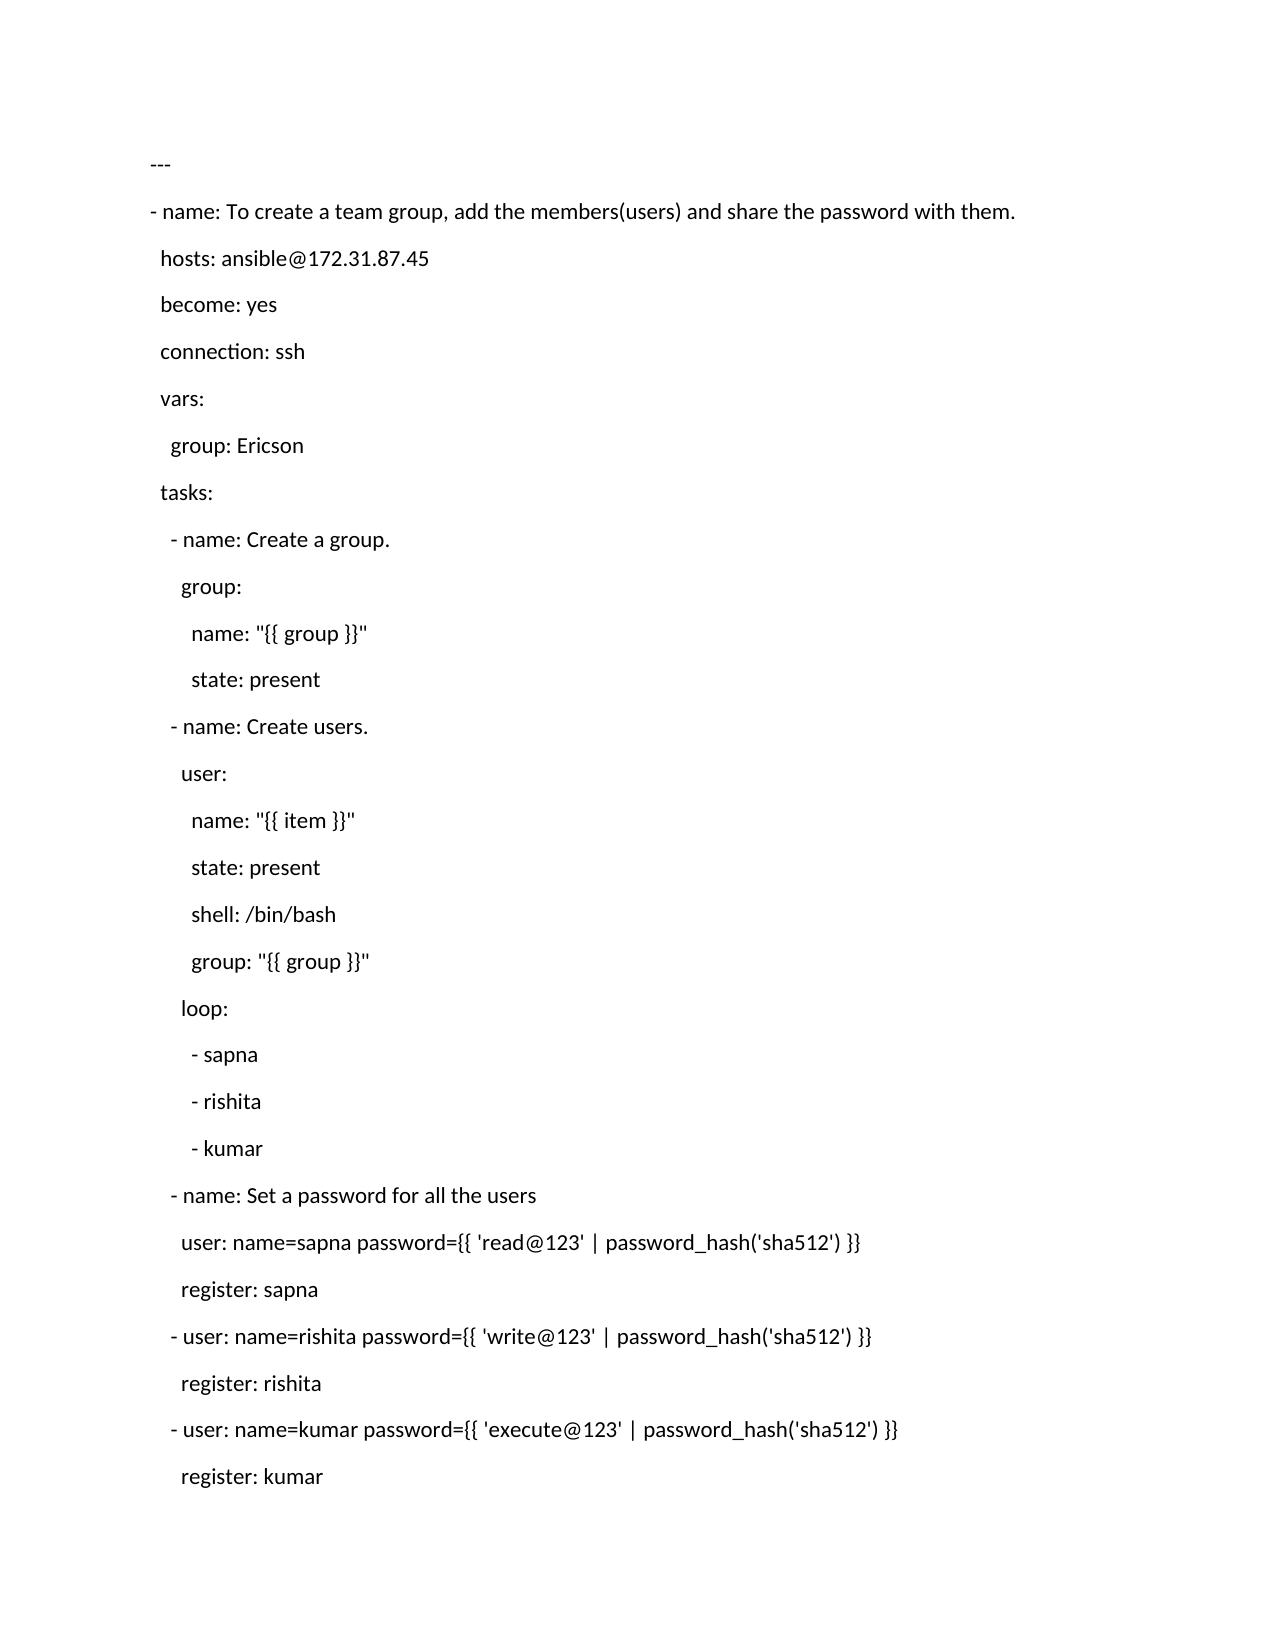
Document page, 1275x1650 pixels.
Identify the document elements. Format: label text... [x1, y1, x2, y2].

text name: "{{ group }}" [150, 619, 1125, 647]
text - name: Create a group. [150, 525, 1125, 553]
text - sapna [150, 1041, 1125, 1069]
text register: sapna [150, 1275, 1125, 1303]
text - name: Create users. [150, 712, 1125, 741]
text --- [150, 150, 1125, 178]
text group: [150, 572, 1125, 600]
text - name: To create a team group, add the members(users) and share the password with them. [150, 197, 1125, 225]
text state: present [150, 666, 1125, 694]
text group: "{{ group }}" [150, 947, 1125, 975]
text - name: Set a password for all the users [150, 1181, 1125, 1209]
text register: kumar [150, 1462, 1125, 1491]
text register: rishita [150, 1369, 1125, 1397]
text shell: /bin/bash [150, 900, 1125, 928]
text become: yes [150, 291, 1125, 319]
text hosts: ansible@172.31.87.45 [150, 244, 1125, 272]
text loop: [150, 994, 1125, 1022]
text - kumar [150, 1134, 1125, 1162]
text state: present [150, 853, 1125, 881]
text user: name=sapna password={{ 'read@123' | password_hash('sha512') }} [150, 1228, 1125, 1256]
text tasks: [150, 478, 1125, 506]
text connection: ssh [150, 337, 1125, 366]
text vars: [150, 384, 1125, 412]
text name: "{{ item }}" [150, 806, 1125, 834]
text group: Ericson [150, 431, 1125, 459]
text - user: name=kumar password={{ 'execute@123' | password_hash('sha512') }} [150, 1416, 1125, 1444]
text - user: name=rishita password={{ 'write@123' | password_hash('sha512') }} [150, 1322, 1125, 1350]
text - rishita [150, 1087, 1125, 1116]
text user: [150, 759, 1125, 787]
